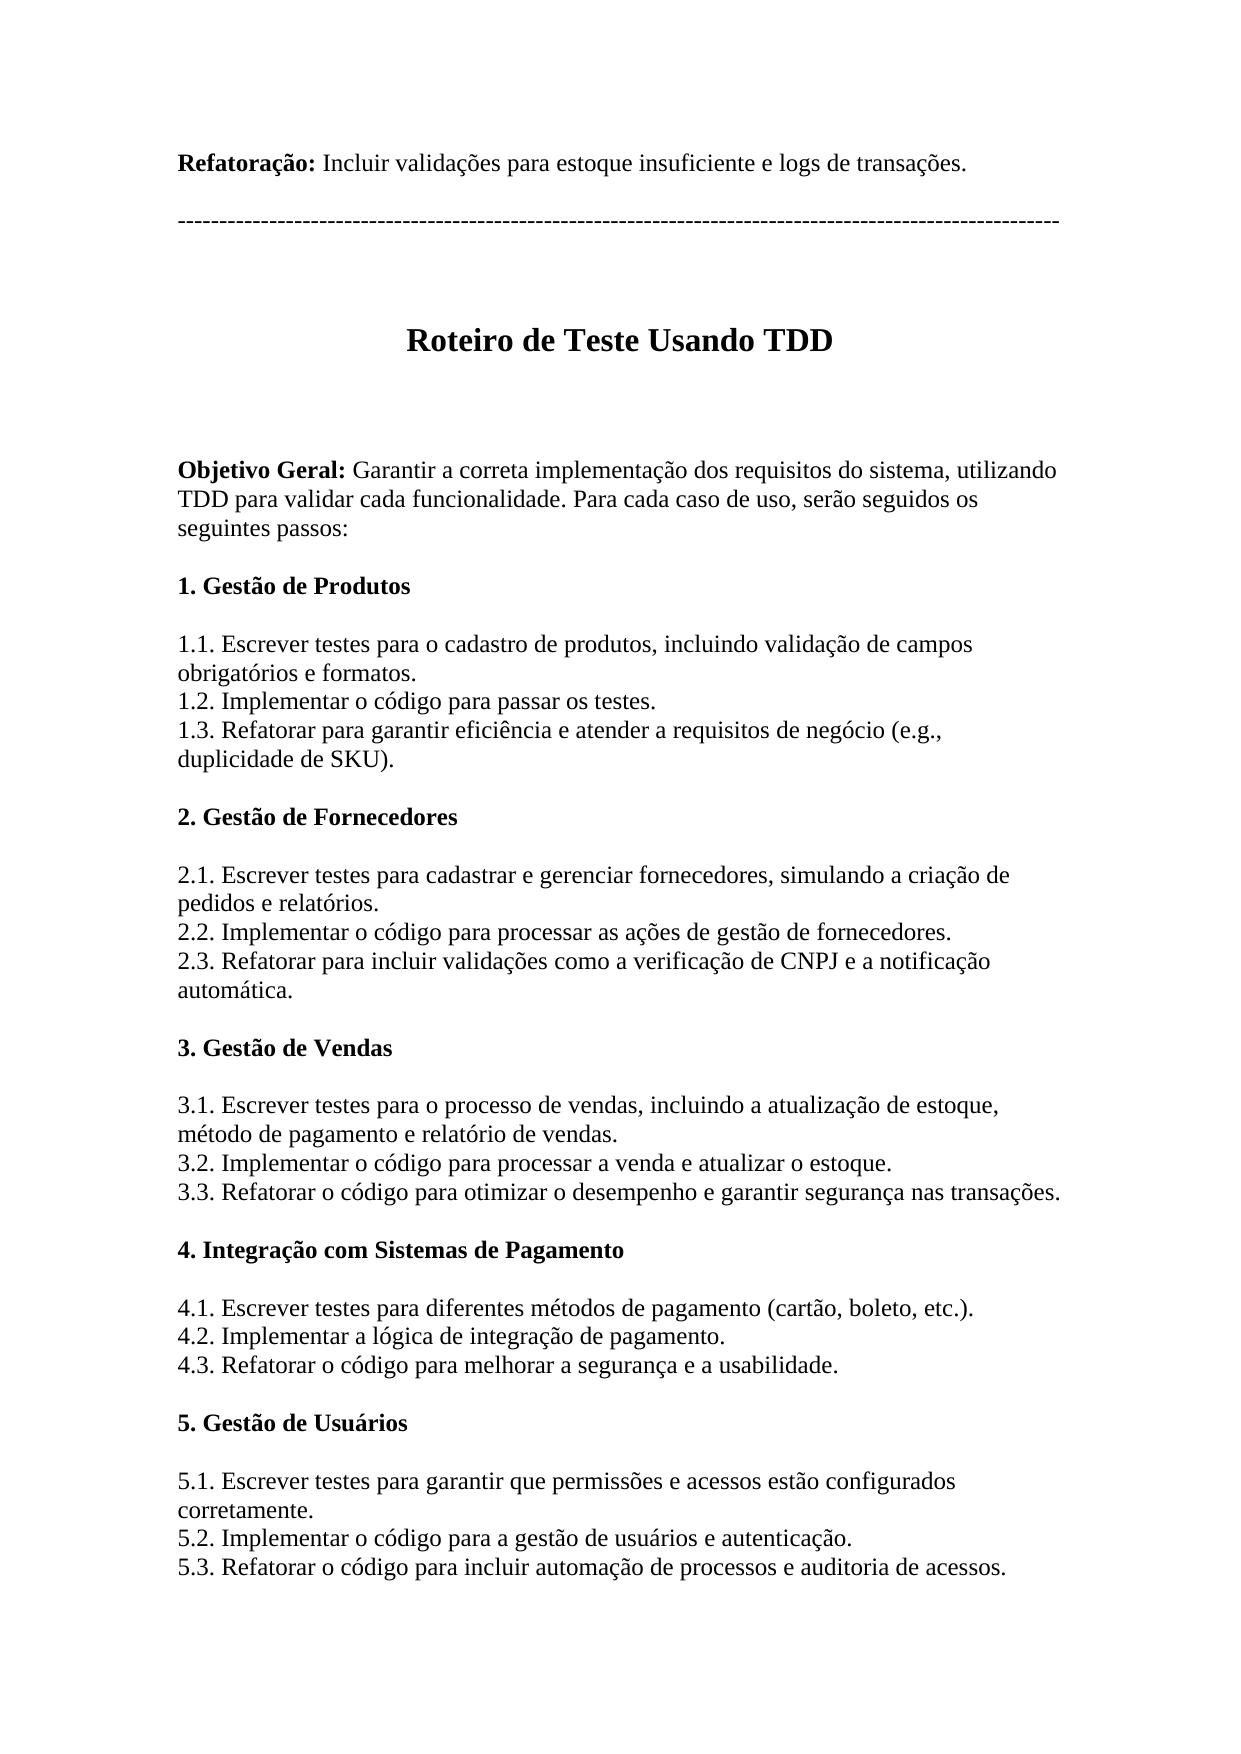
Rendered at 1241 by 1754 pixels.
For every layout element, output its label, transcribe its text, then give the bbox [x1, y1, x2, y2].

text Roteiro de Teste Usando TDD [177, 321, 1063, 359]
subtitle 2. Gestão de Fornecedores [177, 802, 1063, 831]
subtitle 4. Integração com Sistemas de Pagamento [177, 1235, 1063, 1263]
subtitle 3. Gestão de Vendas [177, 1033, 1063, 1061]
text 2.1. Escrever testes para cadastrar e gerenciar fornecedores, simulando a criação de pedidos e relatórios. 2.2. Implementar o código para processar as ações de gestão de fornecedores. 2.3. Refatorar para incluir validações como a verificação de CNPJ e a notificação automática. [177, 860, 1063, 1003]
subtitle 5. Gestão de Usuários [177, 1408, 1063, 1437]
text 3.1. Escrever testes para o processo de vendas, incluindo a atualização de estoque, método de pagamento e relatório de vendas. 3.2. Implementar o código para processar a venda e atualizar o estoque. 3.3. Refatorar o código para otimizar o desempenho e garantir segurança nas transações. [177, 1091, 1063, 1206]
subtitle 1. Gestão de Produtos [177, 571, 1063, 600]
text 4.1. Escrever testes para diferentes métodos de pagamento (cartão, boleto, etc.). 4.2. Implementar a lógica de integração de pagamento. 4.3. Refatorar o código para melhorar a segurança e a usabilidade. [177, 1293, 1063, 1379]
text 1.1. Escrever testes para o cadastro de produtos, incluindo validação de campos obrigatórios e formatos. 1.2. Implementar o código para passar os testes. 1.3. Refatorar para garantir eficiência e atender a requisitos de negócio (e.g., duplicidade de SKU). [177, 629, 1063, 773]
text ---------------------------------------------------------------------------------------------------------- [177, 206, 1063, 234]
text Objetivo Geral: Garantir a correta implementação dos requisitos do sistema, utilizando TDD para validar cada funcionalidade. Para cada caso de uso, serão seguidos os seguintes passos: [177, 456, 1063, 542]
text Refatoração: Incluir validações para estoque insuficiente e logs de transações. [177, 148, 1063, 176]
text 5.1. Escrever testes para garantir que permissões e acessos estão configurados corretamente. 5.2. Implementar o código para a gestão de usuários e autenticação. 5.3. Refatorar o código para incluir automação de processos e auditoria de acessos. [177, 1466, 1063, 1581]
